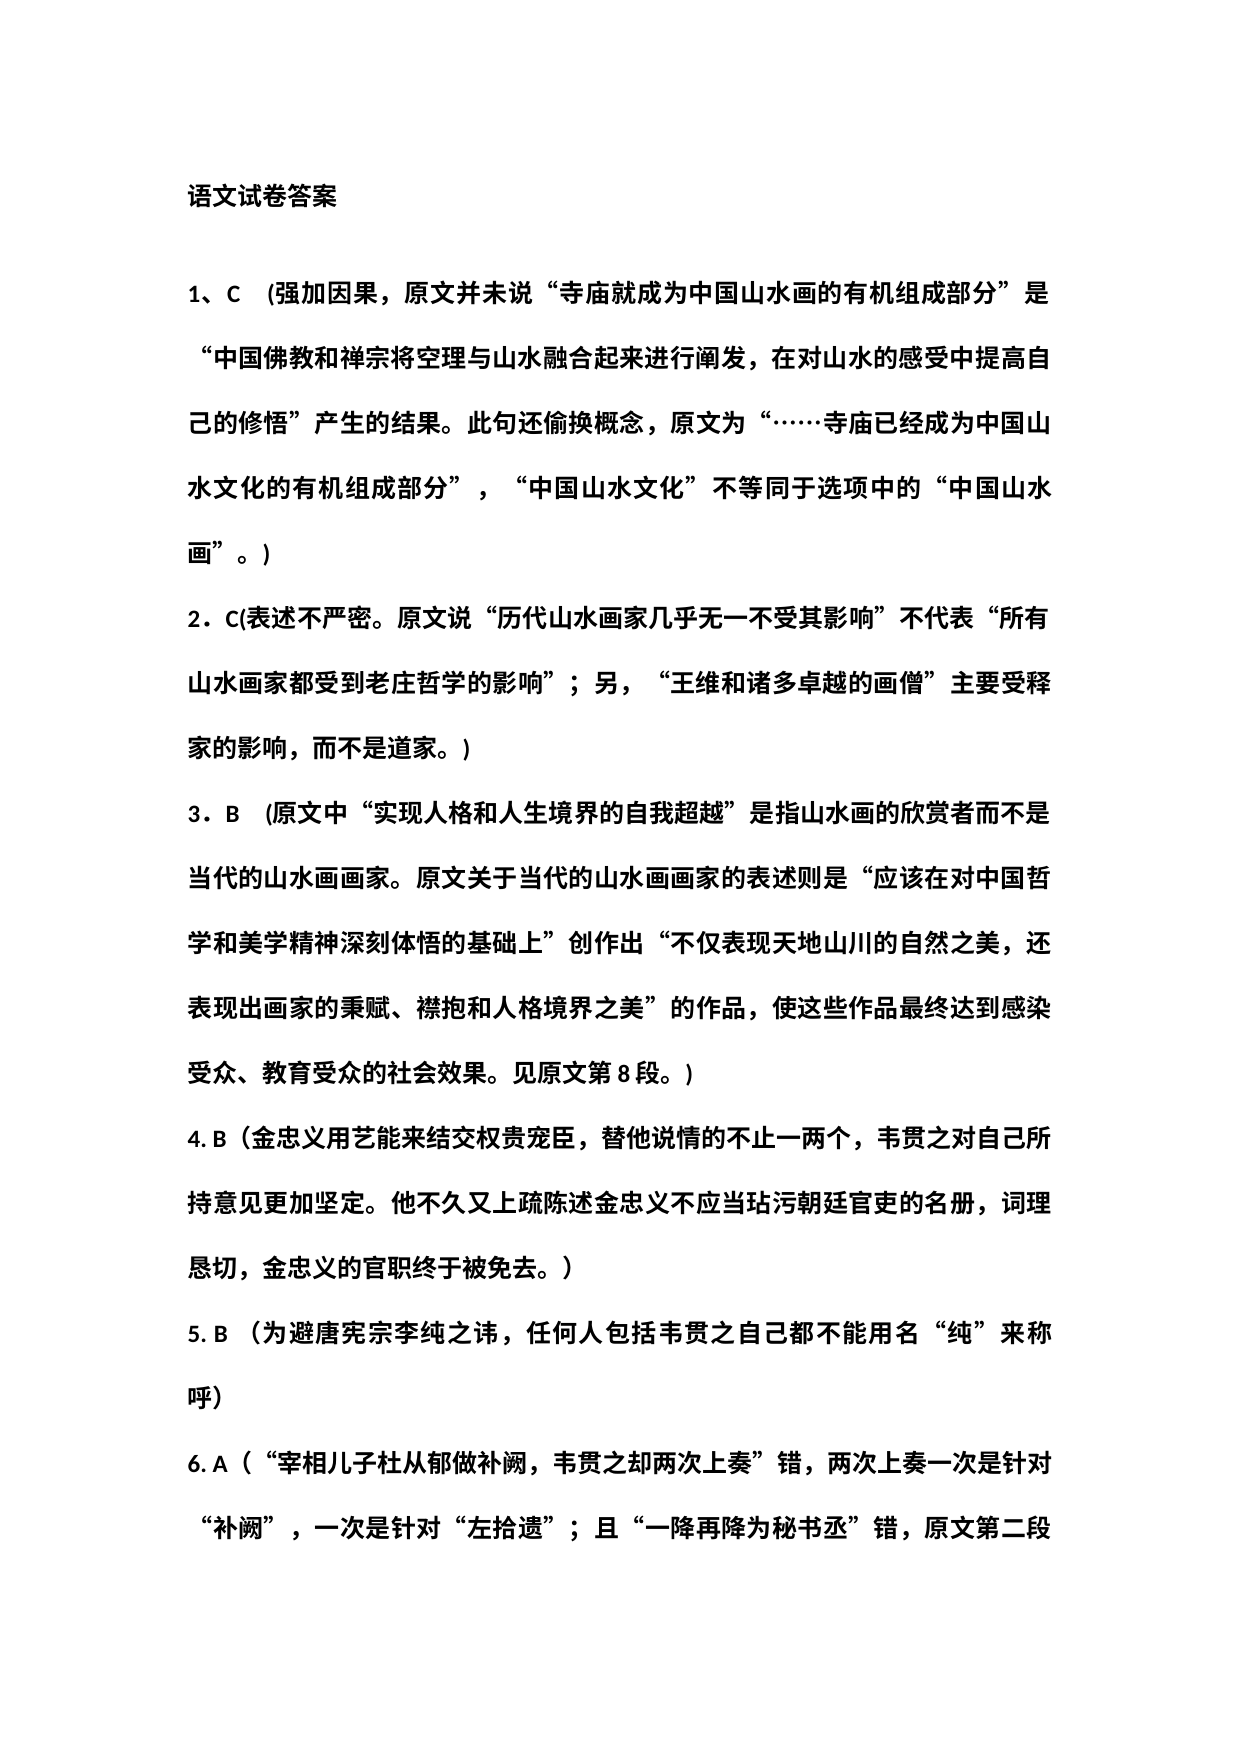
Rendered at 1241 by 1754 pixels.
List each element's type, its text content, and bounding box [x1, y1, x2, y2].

text 2．C(表述不严密。原文说“历代山水画家几乎无一不受其影响”不代表“所有山水画家都受到老庄哲学的影响”；另，“王维和诸多卓越的画僧”主要受释家的影响，而不是道家。) [187, 584, 1053, 779]
text 4. B（金忠义用艺能来结交权贵宠臣，替他说情的不止一两个，韦贯之对自己所持意见更加坚定。他不久又上疏陈述金忠义不应当玷污朝廷官吏的名册，词理恳切，金忠义的官职终于被免去。） [187, 1104, 1053, 1299]
text 5. B （为避唐宪宗李纯之讳，任何人包括韦贯之自己都不能用名“纯”来称呼） [187, 1299, 1053, 1429]
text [187, 1429, 1053, 1559]
text 3．B (原文中“实现人格和人生境界的自我超越”是指山水画的欣赏者而不是当代的山水画画家。原文关于当代的山水画画家的表述则是“应该在对中国哲学和美学精神深刻体悟的基础上”创作出“不仅表现天地山川的自然之美，还表现出画家的秉赋、襟抱和人格境界之美”的作品，使这些作品最终达到感染受众、教育受众的社会效果。见原文第8段。) [187, 779, 1053, 1104]
text 语文试卷答案 [187, 162, 1053, 227]
text 1、C (强加因果，原文并未说“寺庙就成为中国山水画的有机组成部分”是“中国佛教和禅宗将空理与山水融合起来进行阐发，在对山水的感受中提高自己的修悟”产生的结果。此句还偷换概念，原文为“……寺庙已经成为中国山水文化的有机组成部分”，“中国山水文化”不等同于选项中的“中国山水画”。) [187, 259, 1053, 584]
